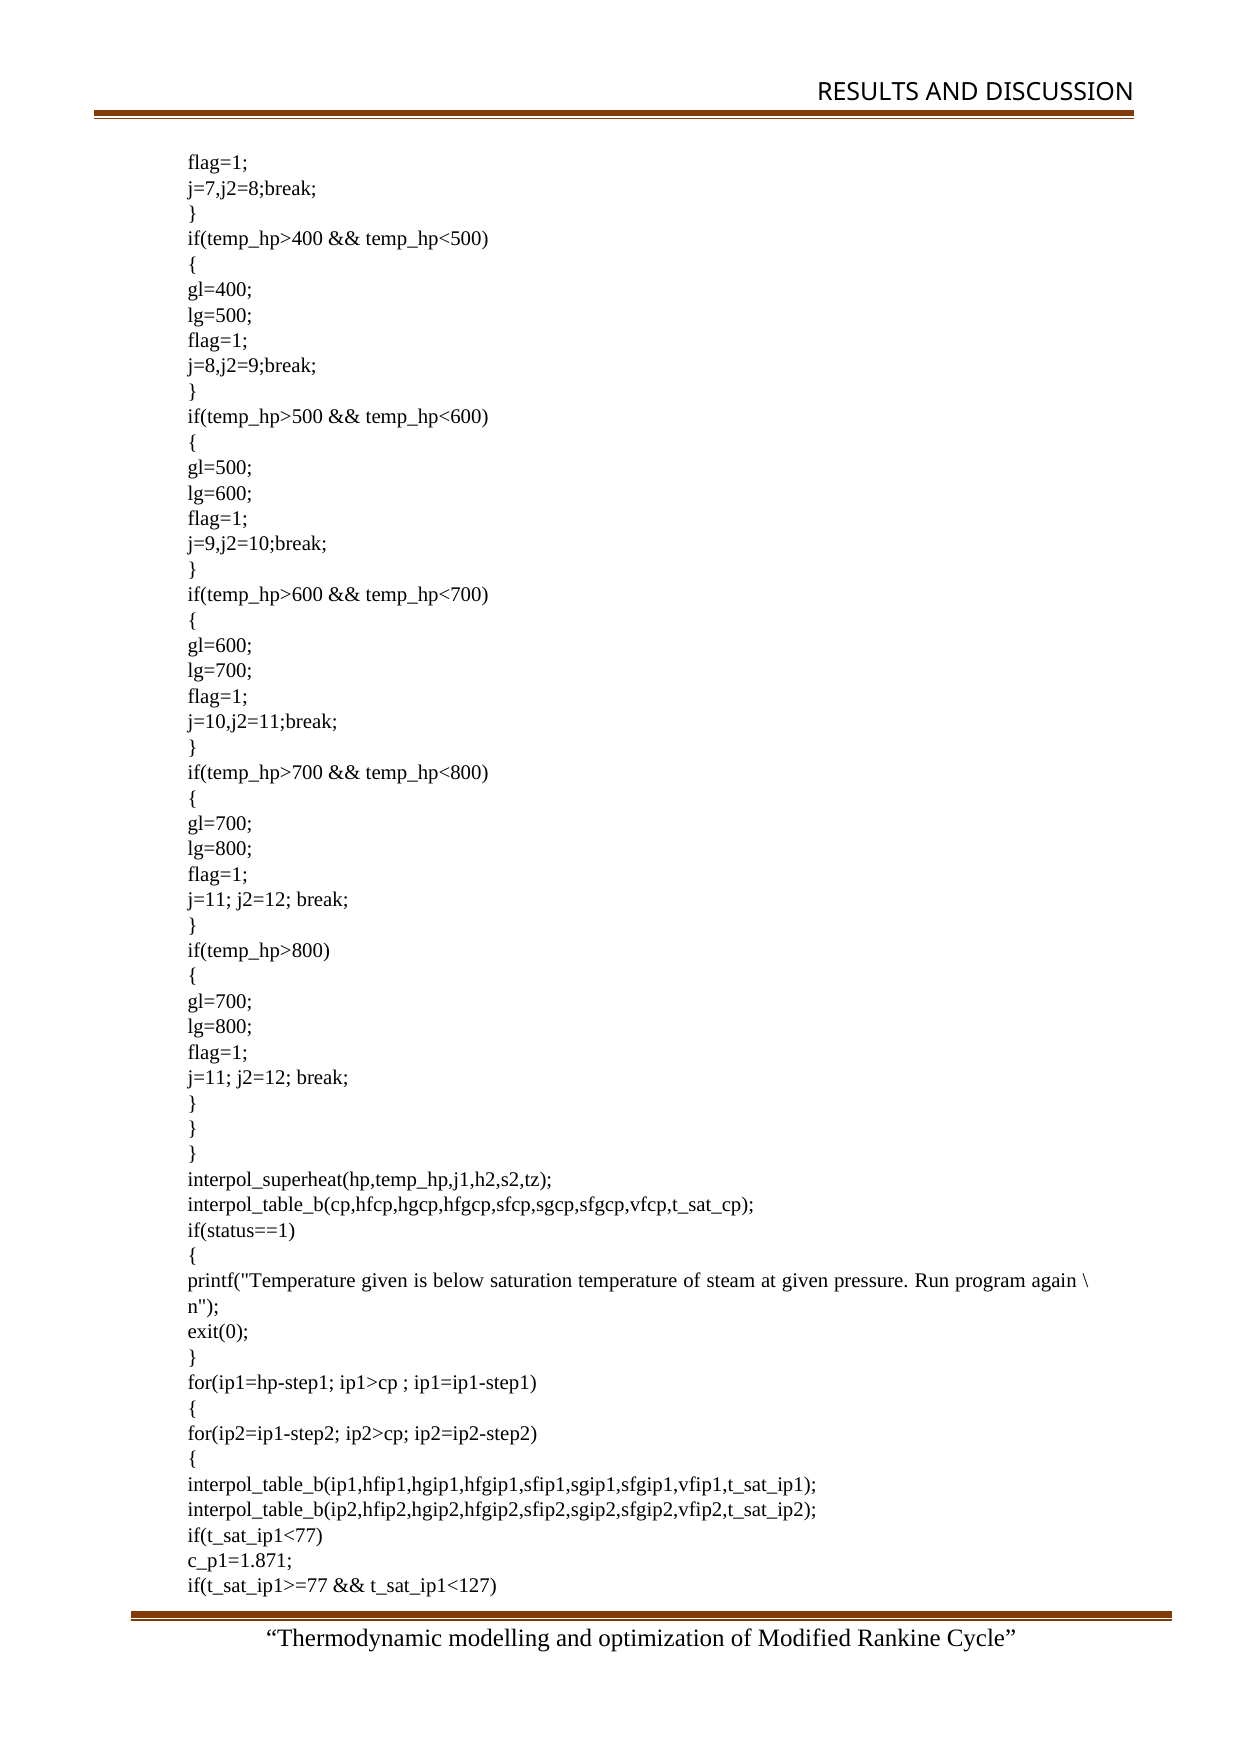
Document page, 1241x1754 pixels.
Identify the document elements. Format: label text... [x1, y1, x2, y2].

text flag=1; [187, 684, 1090, 708]
text for(ip1=hp-step1; ip1>cp ; ip1=ip1-step1) [187, 1370, 1090, 1394]
text lg=600; [187, 480, 1090, 504]
text if(temp_hp>700 && temp_hp<800) [187, 760, 1090, 784]
text { [187, 1395, 1090, 1419]
text if(temp_hp>400 && temp_hp<500) [187, 226, 1090, 250]
text j=9,j2=10;break; [187, 531, 1090, 555]
text } [187, 557, 1090, 581]
text { [187, 252, 1090, 276]
text j=11; j2=12; break; [187, 1065, 1090, 1089]
text interpol_table_b(ip2,hfip2,hgip2,hfgip2,sfip2,sgip2,sfgip2,vfip2,t_sat_ip2); [187, 1497, 1090, 1521]
text gl=500; [187, 455, 1090, 479]
text gl=400; [187, 277, 1090, 301]
text if(t_sat_ip1>=77 && t_sat_ip1<127) [187, 1573, 1090, 1597]
text c_p1=1.871; [187, 1548, 1090, 1572]
text for(ip2=ip1-step2; ip2>cp; ip2=ip2-step2) [187, 1421, 1090, 1445]
text if(t_sat_ip1<77) [187, 1522, 1090, 1547]
text flag=1; [187, 150, 1090, 174]
text flag=1; [187, 862, 1090, 886]
text gl=700; [187, 989, 1090, 1013]
text lg=800; [187, 1014, 1090, 1038]
text interpol_superheat(hp,temp_hp,j1,h2,s2,tz); [187, 1167, 1090, 1191]
text } [187, 734, 1090, 759]
text gl=600; [187, 633, 1090, 657]
text j=8,j2=9;break; [187, 353, 1090, 377]
text } [187, 379, 1090, 403]
text lg=500; [187, 302, 1090, 327]
text } [187, 1116, 1090, 1140]
text { [187, 607, 1090, 632]
text flag=1; [187, 1039, 1090, 1064]
text j=11; j2=12; break; [187, 887, 1090, 911]
text { [187, 785, 1090, 809]
text j=7,j2=8;break; [187, 175, 1090, 199]
text if(status==1) [187, 1217, 1090, 1242]
text exit(0); [187, 1319, 1090, 1343]
text } [187, 1344, 1090, 1369]
text flag=1; [187, 506, 1090, 530]
text { [187, 1446, 1090, 1470]
text j=10,j2=11;break; [187, 709, 1090, 733]
text if(temp_hp>800) [187, 938, 1090, 962]
text { [187, 1243, 1090, 1267]
text interpol_table_b(cp,hfcp,hgcp,hfgcp,sfcp,sgcp,sfgcp,vfcp,t_sat_cp); [187, 1192, 1090, 1216]
text if(temp_hp>600 && temp_hp<700) [187, 582, 1090, 606]
text flag=1; [187, 328, 1090, 352]
text } [187, 1090, 1090, 1114]
text } [187, 201, 1090, 225]
text printf("Temperature given is below saturation temperature of steam at given pressure. Run program again \n"); [187, 1268, 1090, 1318]
text lg=800; [187, 836, 1090, 860]
text } [187, 1141, 1090, 1165]
text gl=700; [187, 811, 1090, 835]
text interpol_table_b(ip1,hfip1,hgip1,hfgip1,sfip1,sgip1,sfgip1,vfip1,t_sat_ip1); [187, 1472, 1090, 1496]
text lg=700; [187, 658, 1090, 682]
text } [187, 912, 1090, 937]
text { [187, 429, 1090, 454]
text { [187, 963, 1090, 987]
text if(temp_hp>500 && temp_hp<600) [187, 404, 1090, 428]
